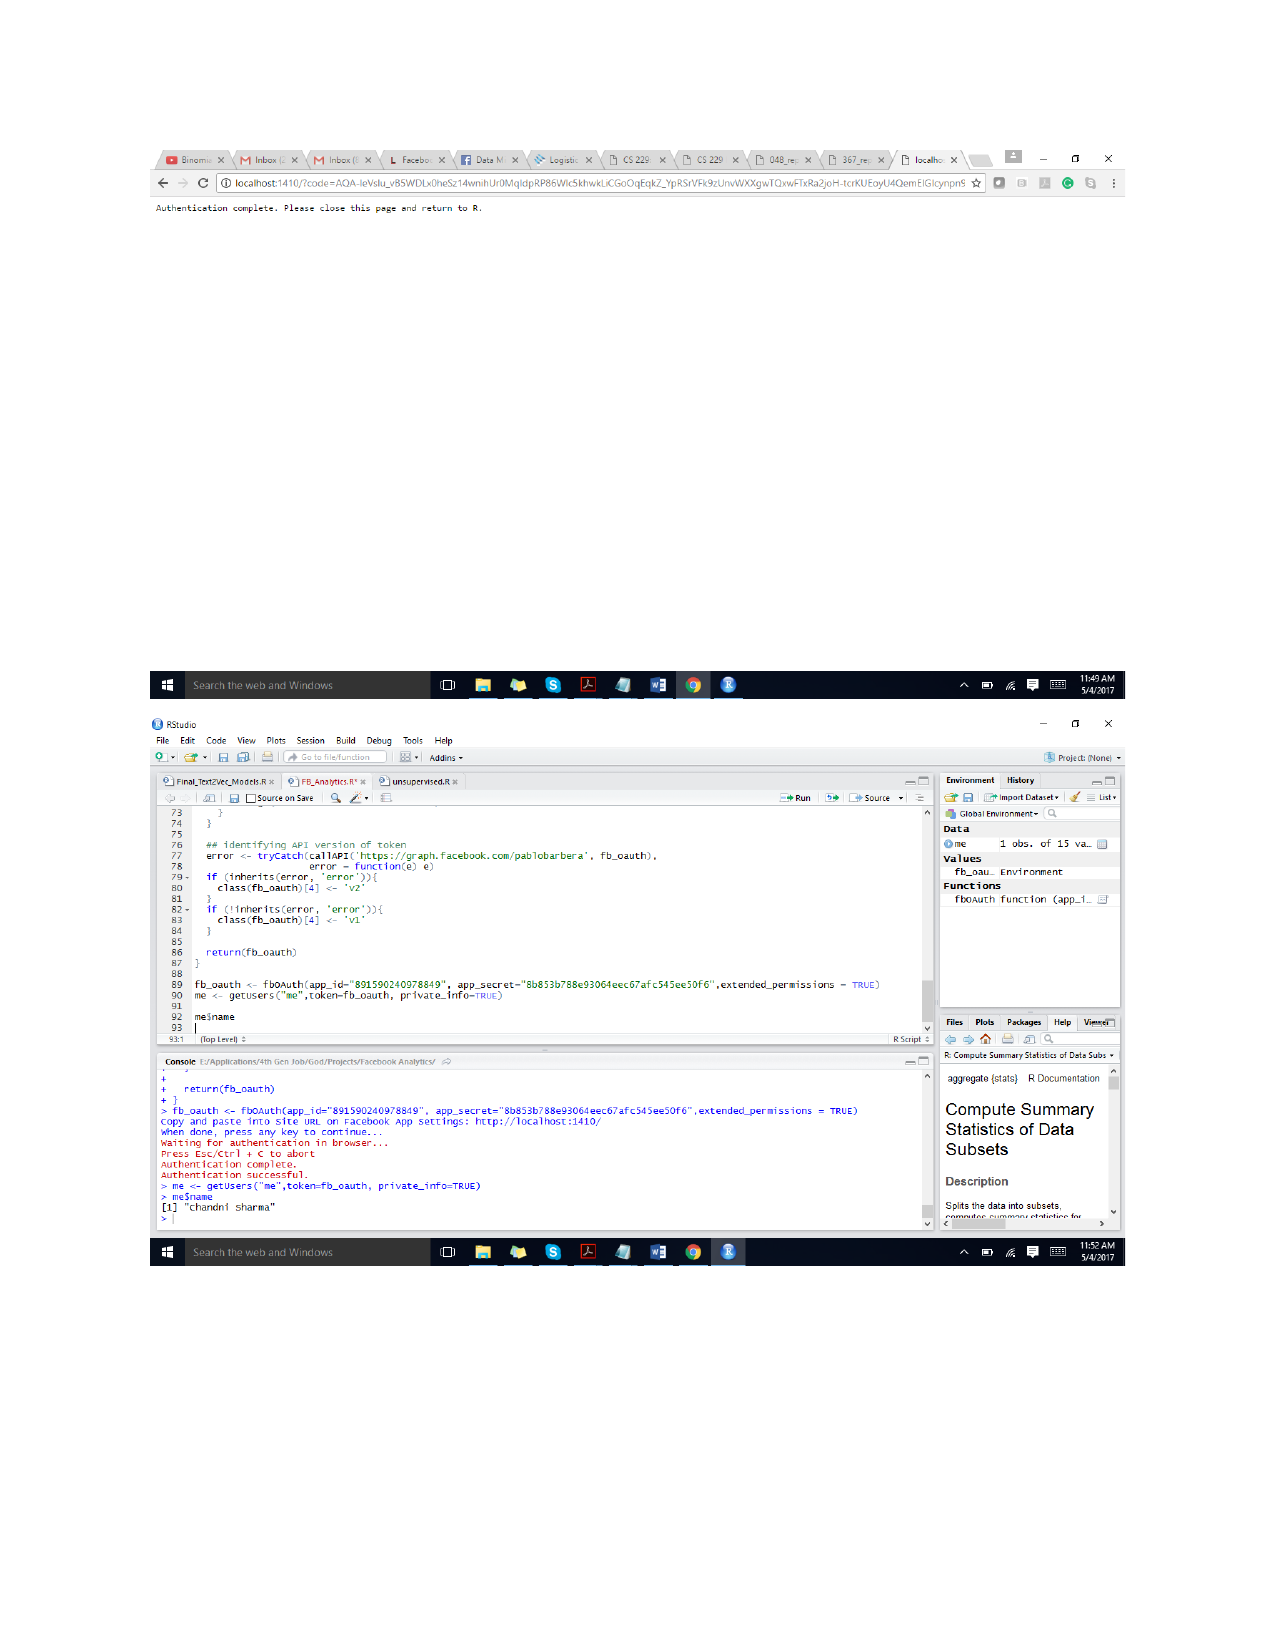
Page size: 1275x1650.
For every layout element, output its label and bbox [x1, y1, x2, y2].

picture [150, 717, 1125, 1266]
picture [150, 150, 1125, 699]
